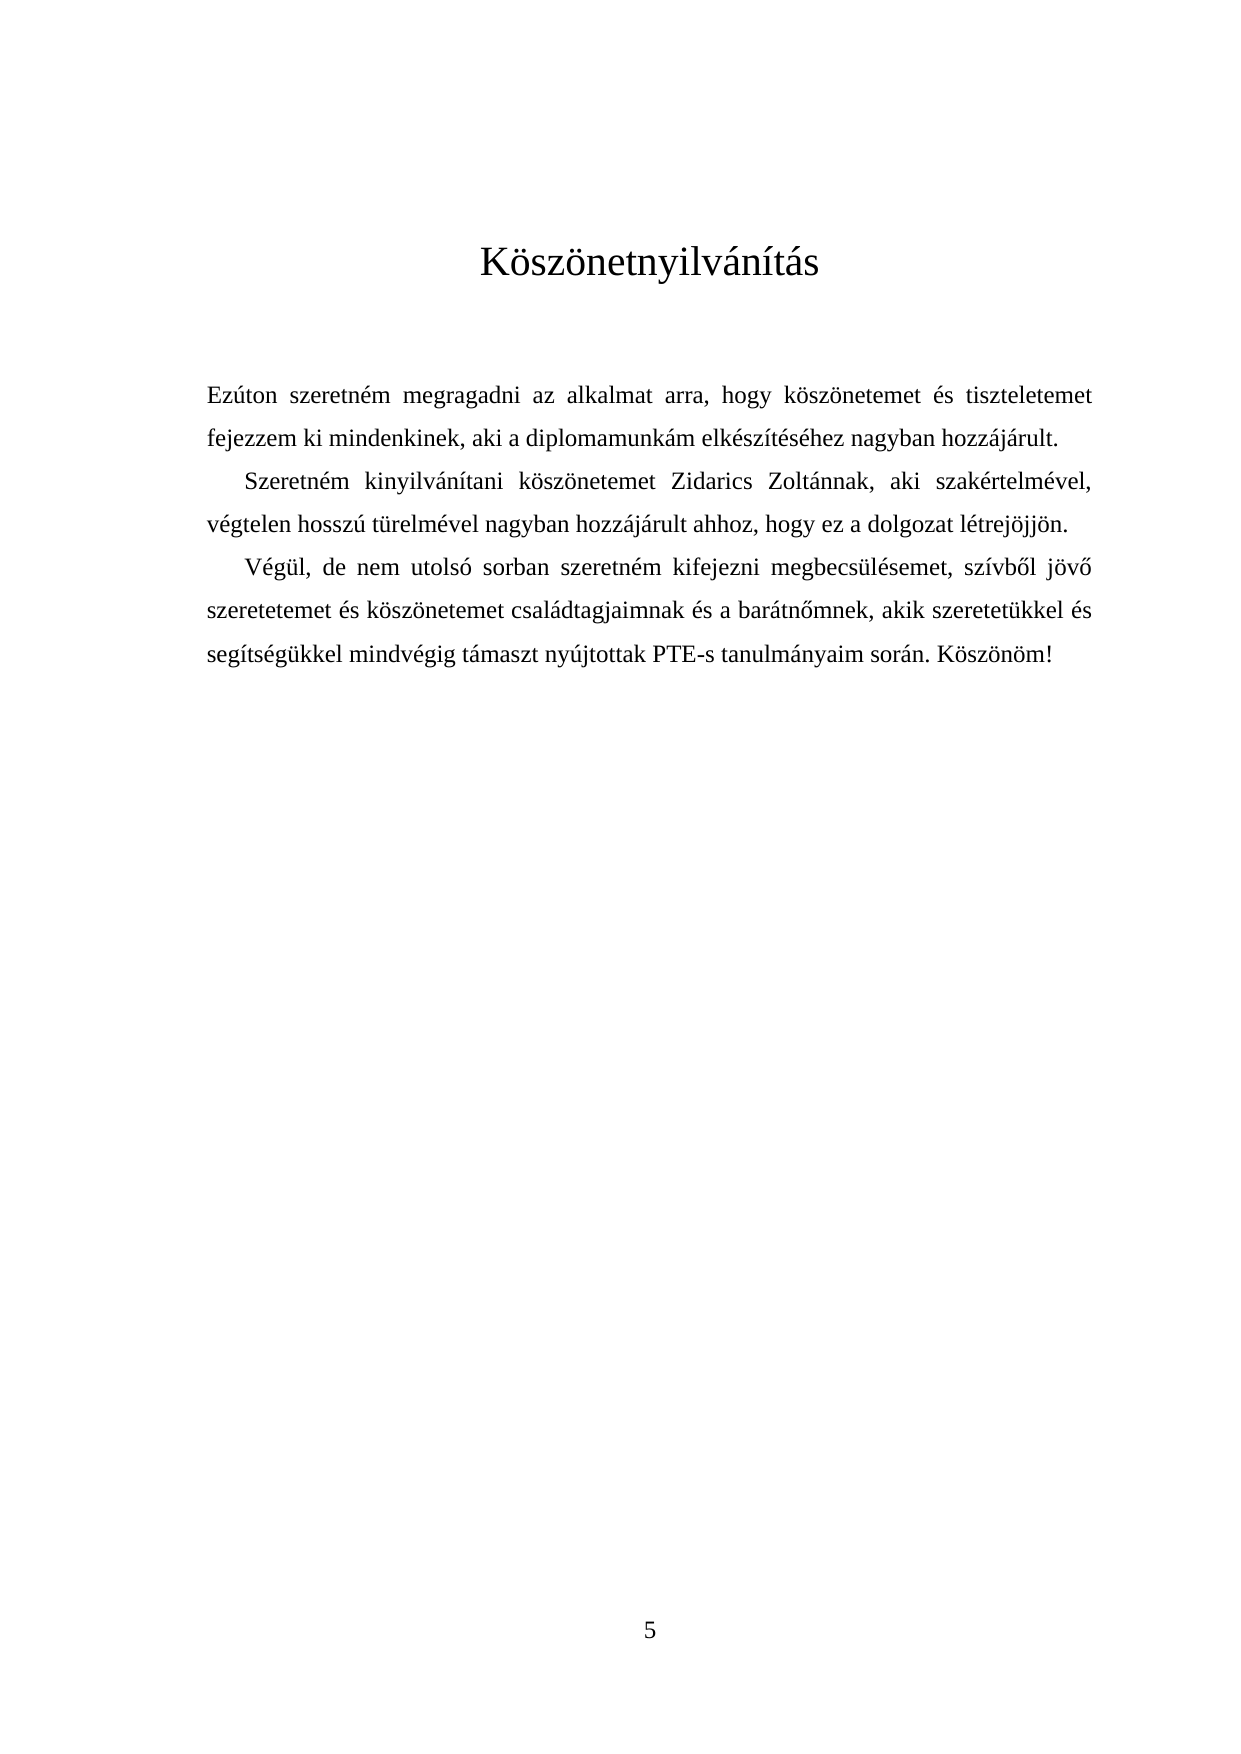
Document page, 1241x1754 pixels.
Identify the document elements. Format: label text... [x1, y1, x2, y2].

text Ezúton szeretném megragadni az alkalmat arra, hogy köszönetemet és tiszteletemet fejezzem ki mindenkinek, aki a diplomamunkám elkészítéséhez nagyban hozzájárult. [207, 380, 1093, 452]
text Szeretném kinyilvánítani köszönetemet Zidarics Zoltánnak, aki szakértelmével, végtelen hosszú türelmével nagyban hozzájárult ahhoz, hogy ez a dolgozat létrejöjjön. [207, 466, 1093, 538]
text Végül, de nem utolsó sorban szeretném kifejezni megbecsülésemet, szívből jövő szeretetemet és köszönetemet családtagjaimnak és a barátnőmnek, akik szeretetükkel és segítségükkel mindvégig támaszt nyújtottak PTE-s tanulmányaim során. Köszönöm! [207, 552, 1093, 667]
text Köszönetnyilvánítás [207, 236, 1093, 284]
